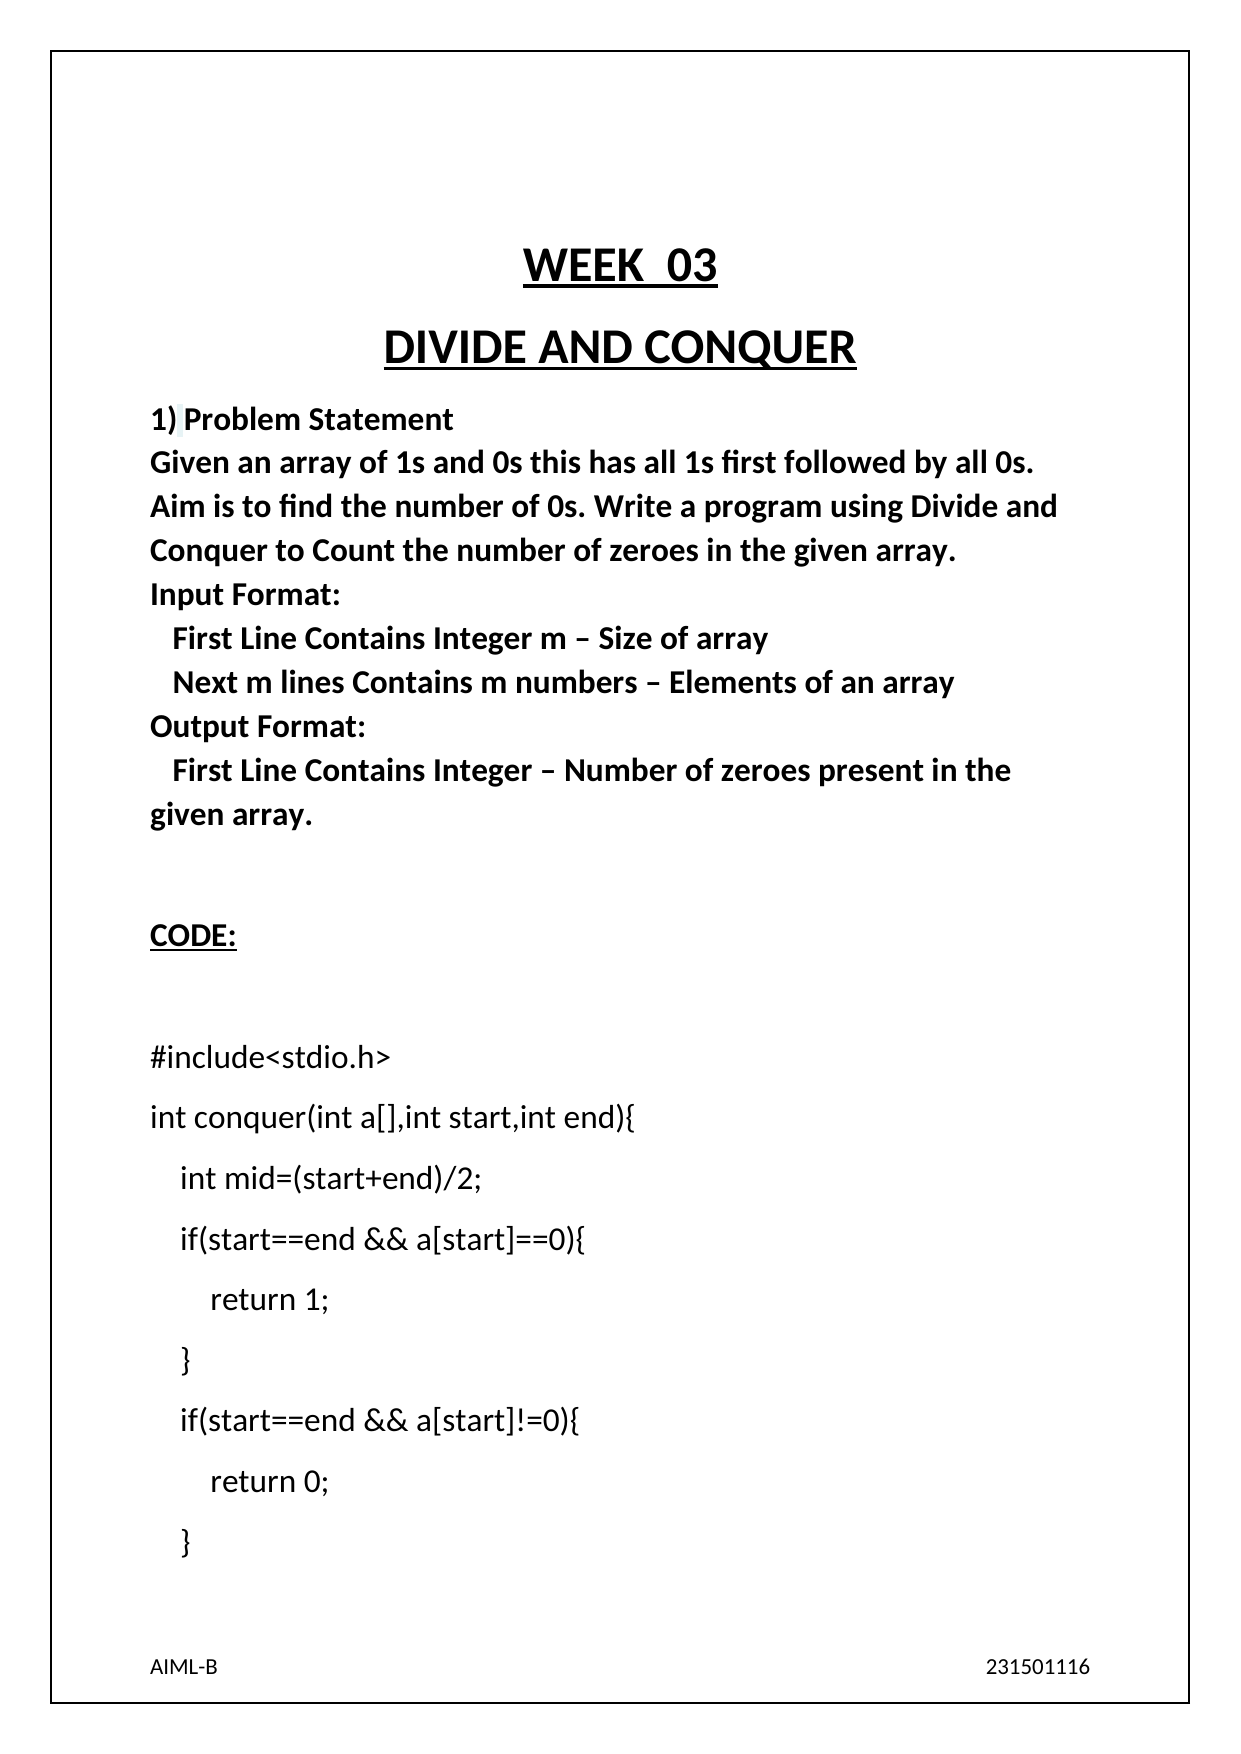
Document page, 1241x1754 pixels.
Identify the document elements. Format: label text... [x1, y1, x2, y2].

text } [150, 1521, 1090, 1561]
text DIVIDE AND CONQUER [150, 315, 1090, 376]
text if(start==end && a[start]==0){ [150, 1217, 1090, 1258]
text if(start==end && a[start]!=0){ [150, 1399, 1090, 1440]
text WEEK 03 [150, 232, 1090, 293]
text int conquer(int a[],int start,int end){ [150, 1096, 1090, 1137]
text int mid=(start+end)/2; [150, 1157, 1090, 1198]
text } [150, 1339, 1090, 1379]
text return 0; [150, 1460, 1090, 1501]
text #include<stdio.h> [150, 1036, 1090, 1076]
text 1) Problem Statement Given an array of 1s and 0s this has all 1s first followed by all 0s. Aim is to find the number of 0s. Write a program using Divide and Conquer to Count the number of zeroes in the given array. Input Format: First Line Contains Integer m – Size of array Next m lines Contains m numbers – Elements of an array Output Format: First Line Contains Integer – Number of zeroes present in the given array. [150, 397, 1090, 834]
text return 1; [150, 1278, 1090, 1319]
text CODE: [150, 914, 1090, 955]
